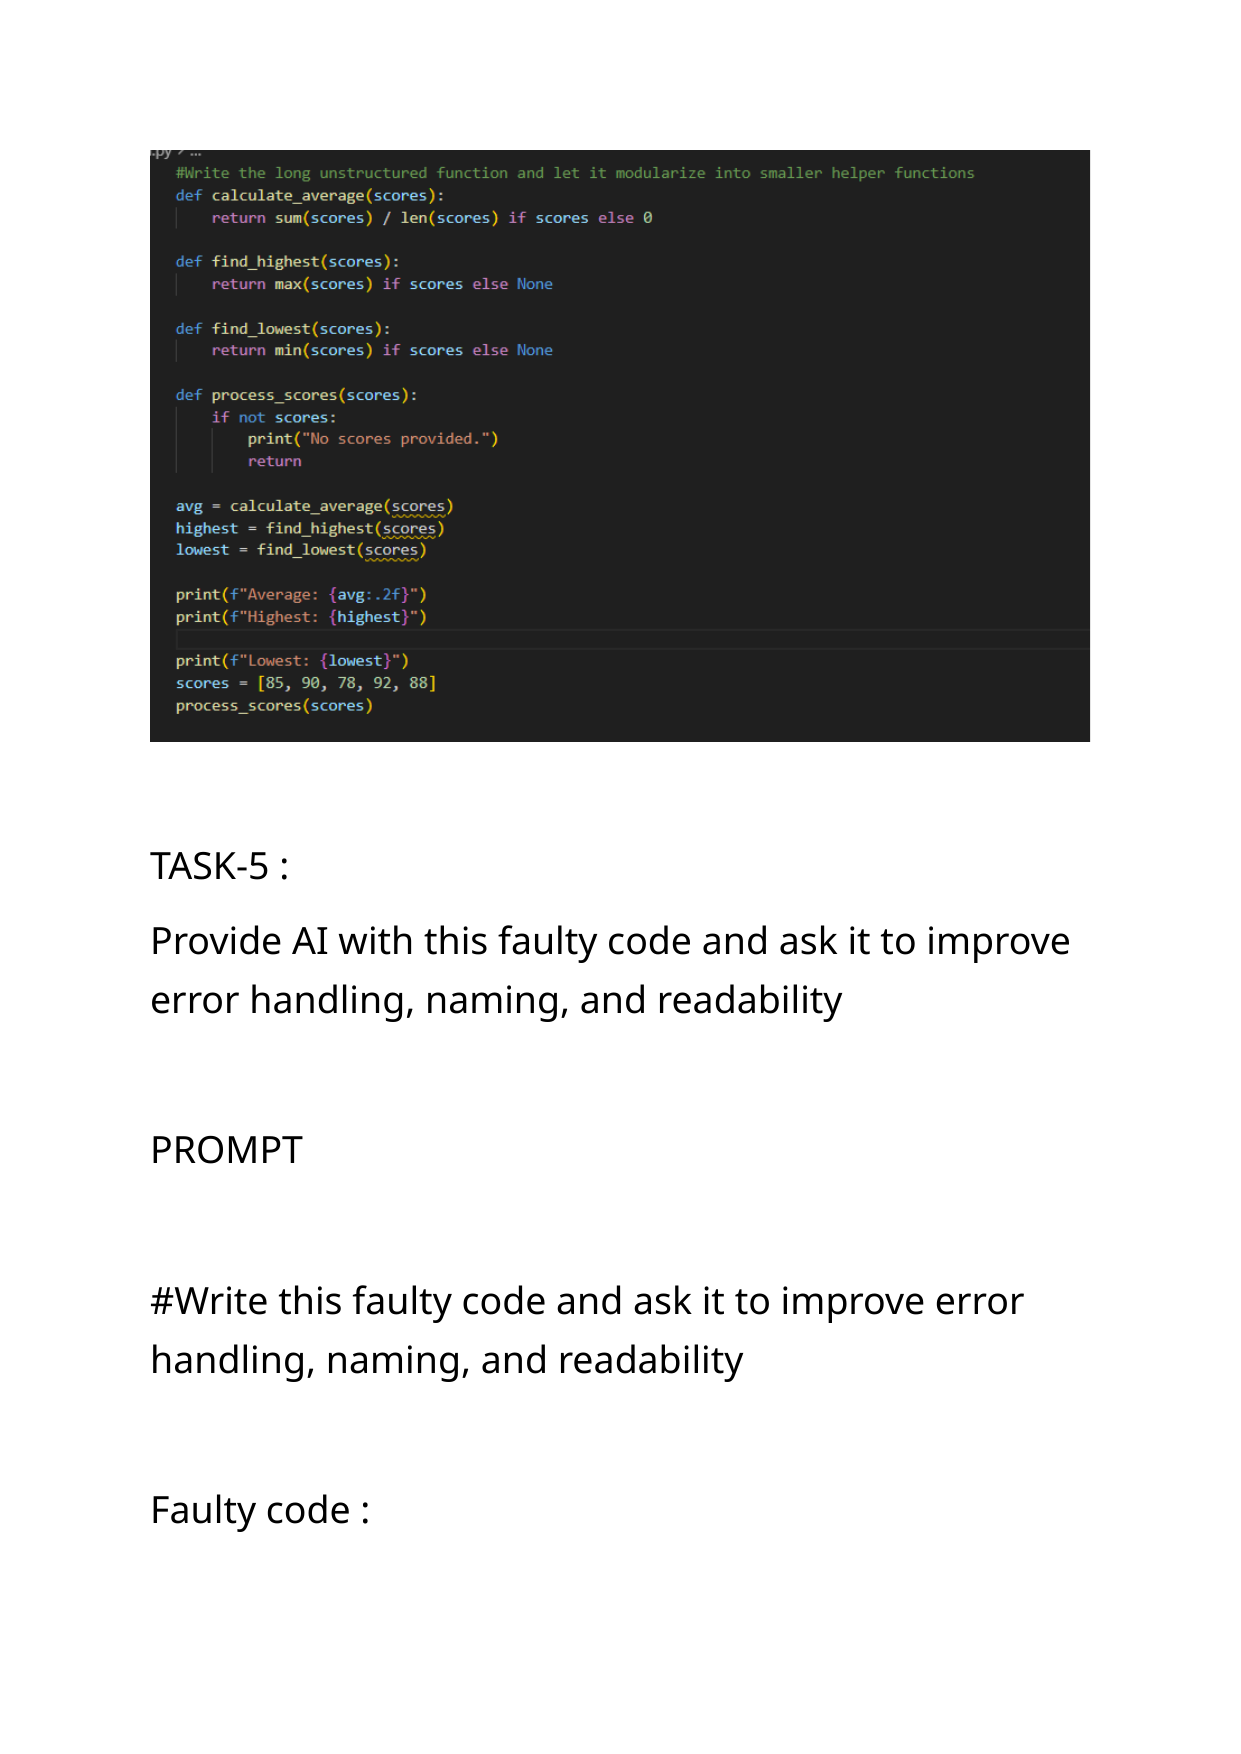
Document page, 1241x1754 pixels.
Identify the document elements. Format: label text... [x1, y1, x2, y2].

text Faulty code : [150, 1484, 1090, 1535]
text PROMPT [150, 1124, 1090, 1175]
text Provide AI with this faulty code and ask it to improve error handling, naming, and readability [150, 914, 1090, 1024]
text #Write this faulty code and ask it to improve error handling, naming, and readability [150, 1274, 1090, 1384]
picture [150, 150, 1091, 742]
text TASK-5 : [150, 839, 1090, 890]
